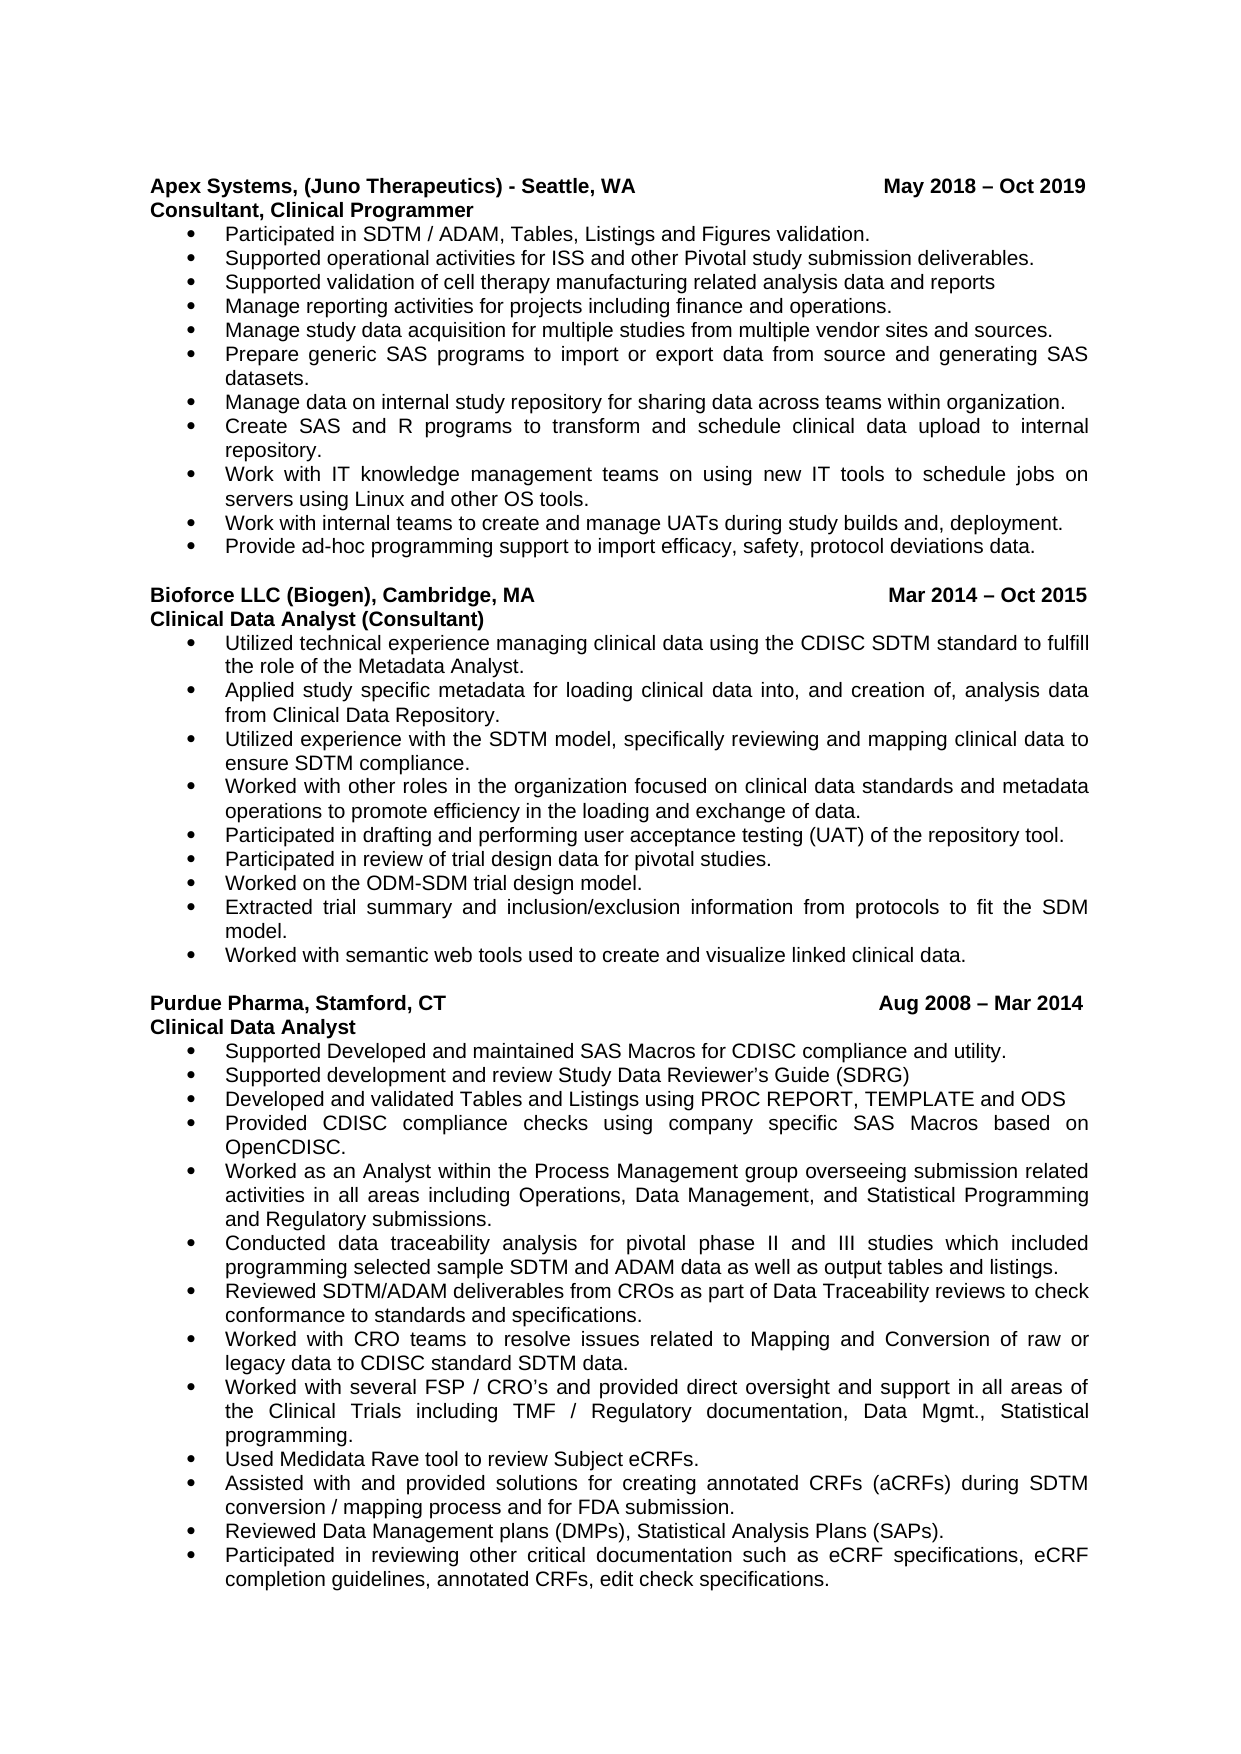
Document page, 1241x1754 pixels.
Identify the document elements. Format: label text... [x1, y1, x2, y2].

list Supported operational activities for ISS and other Pivotal study submission deliverables. [187, 246, 1090, 270]
list Extracted trial summary and inclusion/exclusion information from protocols to fit the SDM model. [187, 894, 1090, 943]
list Worked with several FSP / CRO’s and provided direct oversight and support in all areas of the Clinical Trials including TMF / Regulatory documentation, Data Mgmt., Statistical programming. [187, 1375, 1090, 1447]
list Utilized technical experience managing clinical data using the CDISC SDTM standard to fulfill the role of the Metadata Analyst. [187, 630, 1090, 678]
list Manage study data acquisition for multiple studies from multiple vendor sites and sources. [187, 318, 1090, 342]
list Manage data on internal study repository for sharing data across teams within organization. [187, 390, 1090, 414]
text Clinical Data Analyst [150, 1014, 1090, 1038]
list Prepare generic SAS programs to import or export data from source and generating SAS datasets. [187, 342, 1090, 390]
text Purdue Pharma, Stamford, CT Aug 2008 – Mar 2014 [150, 991, 1090, 1014]
list Supported validation of cell therapy manufacturing related analysis data and reports [187, 270, 1090, 294]
list Used Medidata Rave tool to review Subject eCRFs. [187, 1447, 1090, 1471]
list Supported development and review Study Data Reviewer’s Guide (SDRG) [187, 1063, 1090, 1087]
list Participated in review of trial design data for pivotal studies. [187, 846, 1090, 871]
list Create SAS and R programs to transform and schedule clinical data upload to internal repository. [187, 414, 1090, 462]
list Work with IT knowledge management teams on using new IT tools to schedule jobs on servers using Linux and other OS tools. [187, 462, 1090, 510]
text Apex Systems, (Juno Therapeutics) - Seattle, WA May 2018 – Oct 2019 [150, 174, 1090, 198]
list Worked as an Analyst within the Process Management group overseeing submission related activities in all areas including Operations, Data Management, and Statistical Programming and Regulatory submissions. [187, 1159, 1090, 1231]
list Assisted with and provided solutions for creating annotated CRFs (aCRFs) during SDTM conversion / mapping process and for FDA submission. [187, 1471, 1090, 1519]
list Participated in SDTM / ADAM, Tables, Listings and Figures validation. [187, 222, 1090, 246]
list Worked with other roles in the organization focused on clinical data standards and metadata operations to promote efficiency in the loading and exchange of data. [187, 774, 1090, 822]
list Reviewed SDTM/ADAM deliverables from CROs as part of Data Traceability reviews to check conformance to standards and specifications. [187, 1279, 1090, 1327]
list Worked with CRO teams to resolve issues related to Mapping and Conversion of raw or legacy data to CDISC standard SDTM data. [187, 1327, 1090, 1375]
list Manage reporting activities for projects including finance and operations. [187, 294, 1090, 318]
list Work with internal teams to create and manage UATs during study builds and, deployment. [187, 510, 1090, 534]
list Worked on the ODM-SDM trial design model. [187, 871, 1090, 894]
text Clinical Data Analyst (Consultant) [150, 606, 1090, 630]
text Bioforce LLC (Biogen), Cambridge, MA Mar 2014 – Oct 2015 [150, 582, 1090, 606]
list Developed and validated Tables and Listings using PROC REPORT, TEMPLATE and ODS [187, 1087, 1090, 1111]
list Worked with semantic web tools used to create and visualize linked clinical data. [187, 943, 1090, 967]
list Conducted data traceability analysis for pivotal phase II and III studies which included programming selected sample SDTM and ADAM data as well as output tables and listings. [187, 1231, 1090, 1279]
list Participated in reviewing other critical documentation such as eCRF specifications, eCRF completion guidelines, annotated CRFs, edit check specifications. [187, 1543, 1090, 1591]
text Consultant, Clinical Programmer [150, 198, 1090, 222]
list Supported Developed and maintained SAS Macros for CDISC compliance and utility. [187, 1038, 1090, 1063]
list Reviewed Data Management plans (DMPs), Statistical Analysis Plans (SAPs). [187, 1519, 1090, 1543]
list Provided CDISC compliance checks using company specific SAS Macros based on OpenCDISC. [187, 1111, 1090, 1159]
list Utilized experience with the SDTM model, specifically reviewing and mapping clinical data to ensure SDTM compliance. [187, 726, 1090, 774]
list Applied study specific metadata for loading clinical data into, and creation of, analysis data from Clinical Data Repository. [187, 678, 1090, 726]
list Provide ad-hoc programming support to import efficacy, safety, protocol deviations data. [187, 534, 1090, 558]
list Participated in drafting and performing user acceptance testing (UAT) of the repository tool. [187, 822, 1090, 846]
